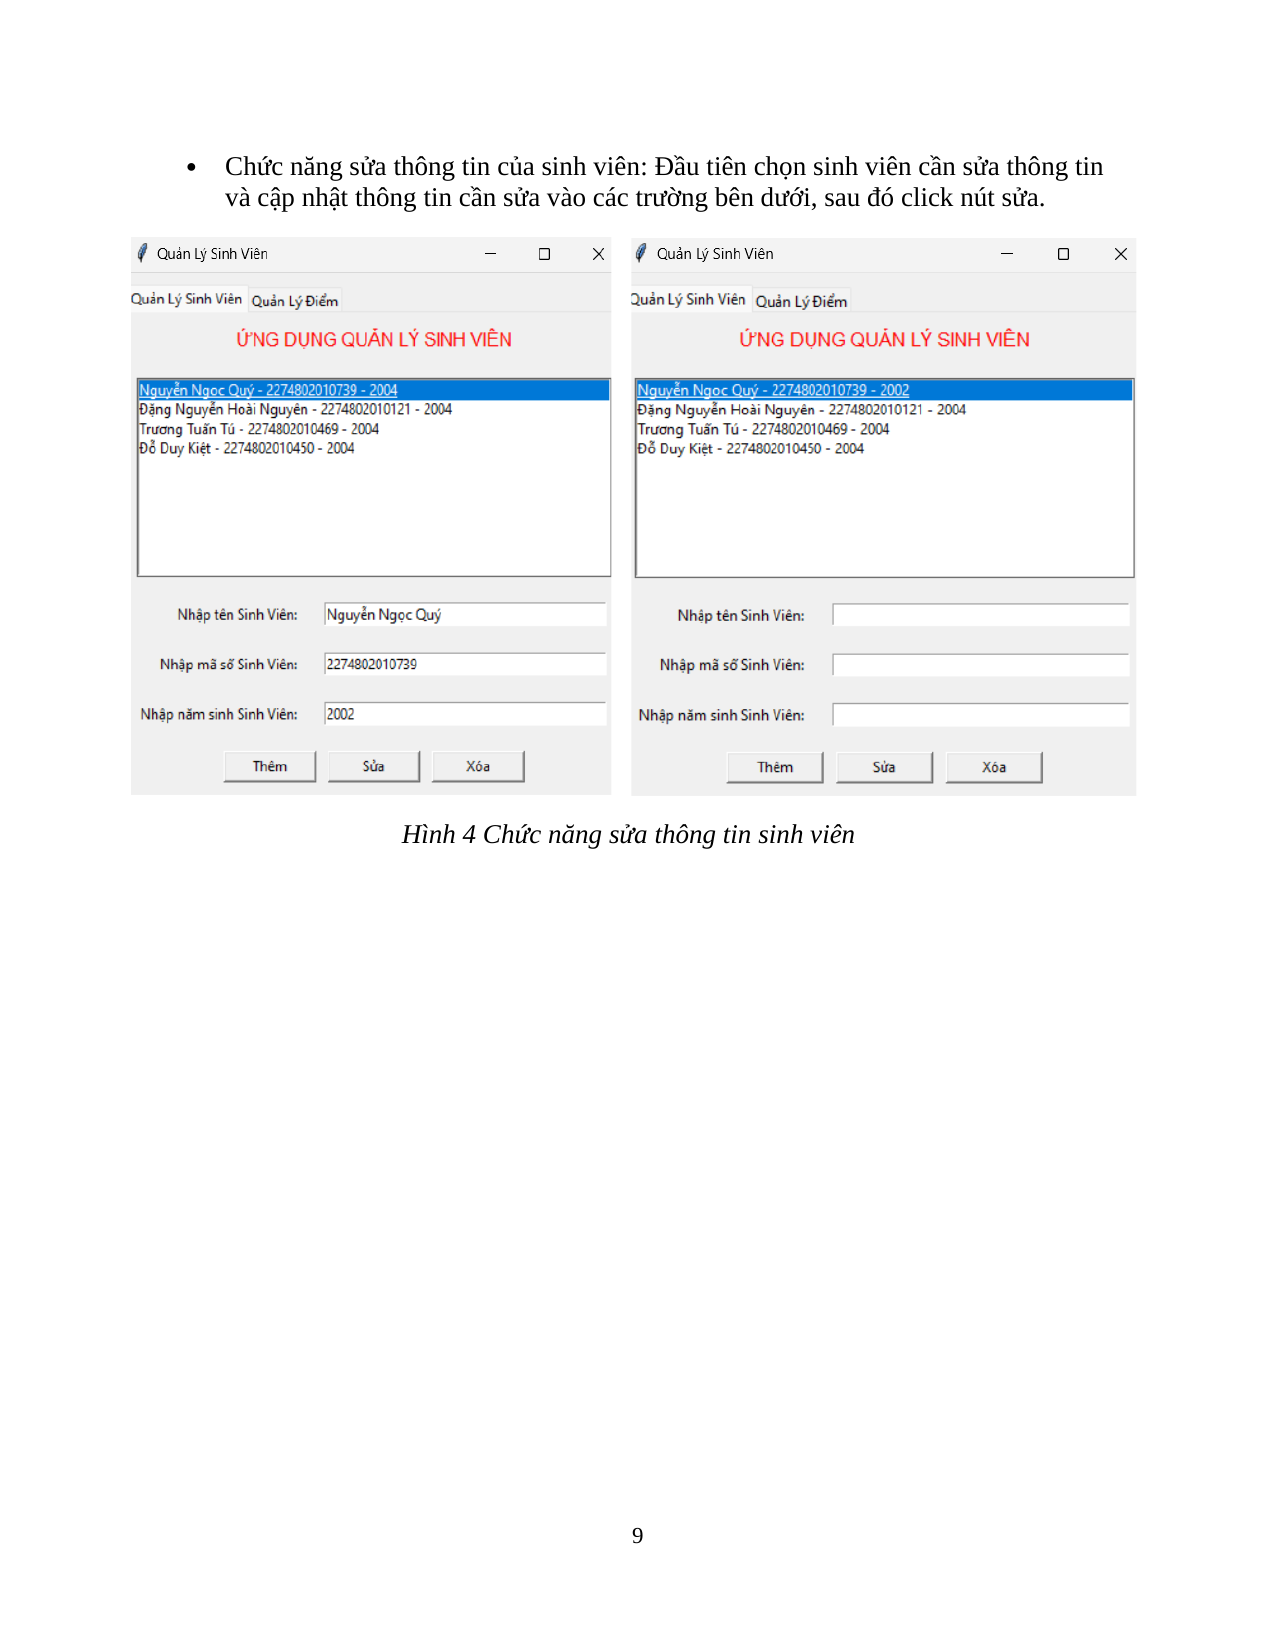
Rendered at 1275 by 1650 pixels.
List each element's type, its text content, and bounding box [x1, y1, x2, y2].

list Chức năng sửa thông tin của sinh viên: Đầu tiên chọn sinh viên cần sửa thông tin và cập nhật thông tin cần sửa vào các trường bên dưới, sau đó click nút sửa. [187, 150, 1125, 212]
picture [630, 238, 1136, 795]
picture [130, 237, 612, 794]
